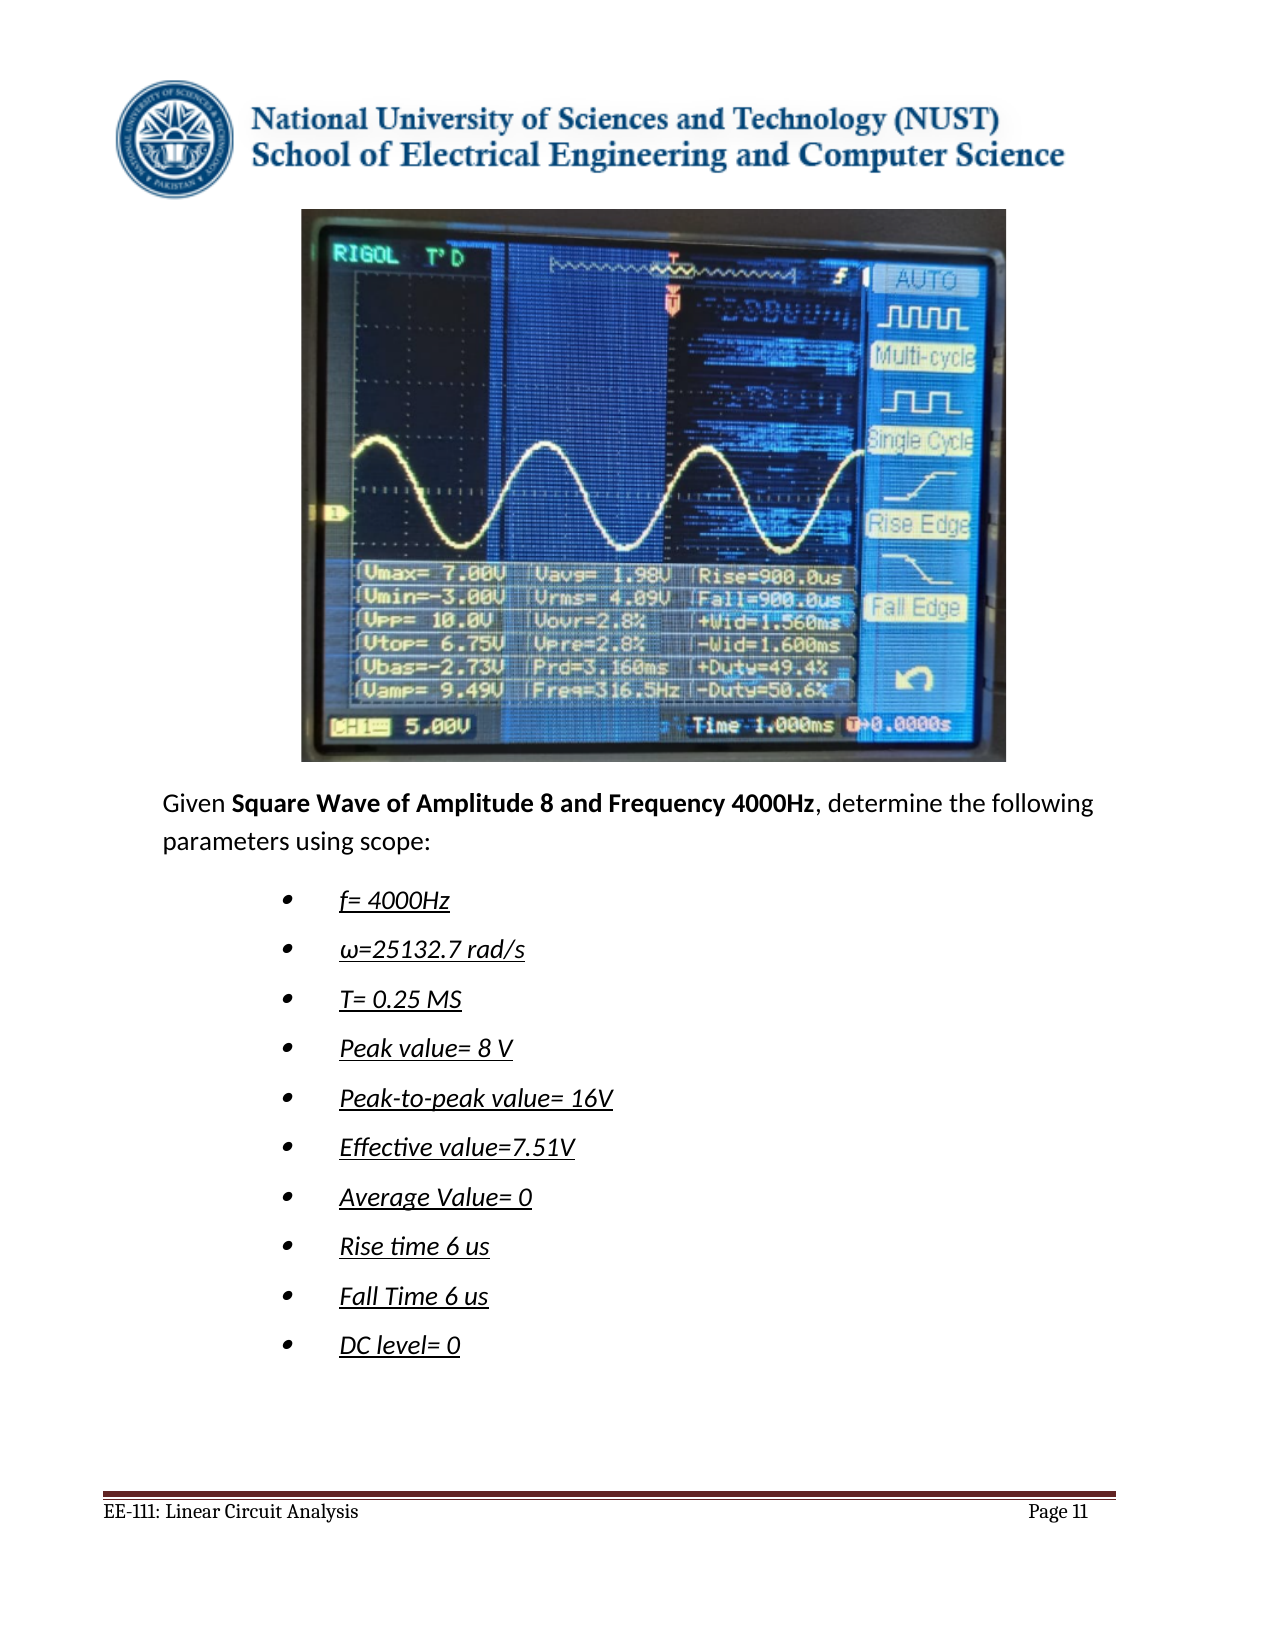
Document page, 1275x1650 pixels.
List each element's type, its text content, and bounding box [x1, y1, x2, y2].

list Average Value= 0 [280, 1180, 1116, 1213]
list f= 4000Hz [280, 883, 1116, 916]
text Given Square Wave of Amplitude 8 and Frequency 4000Hz, determine the following parameters using scope: [162, 786, 1116, 857]
list DC level= 0 [280, 1328, 1116, 1361]
list Effective value=7.51V [280, 1130, 1116, 1163]
list Peak value= 8 V [280, 1031, 1116, 1064]
list Rise time 6 us [280, 1229, 1116, 1262]
list ω=25132.7 rad/s [280, 932, 1116, 966]
list Peak-to-peak value= 16V [280, 1081, 1116, 1114]
list T= 0.25 MS [280, 982, 1116, 1015]
list Fall Time 6 us [280, 1279, 1116, 1312]
picture [103, 75, 1079, 762]
